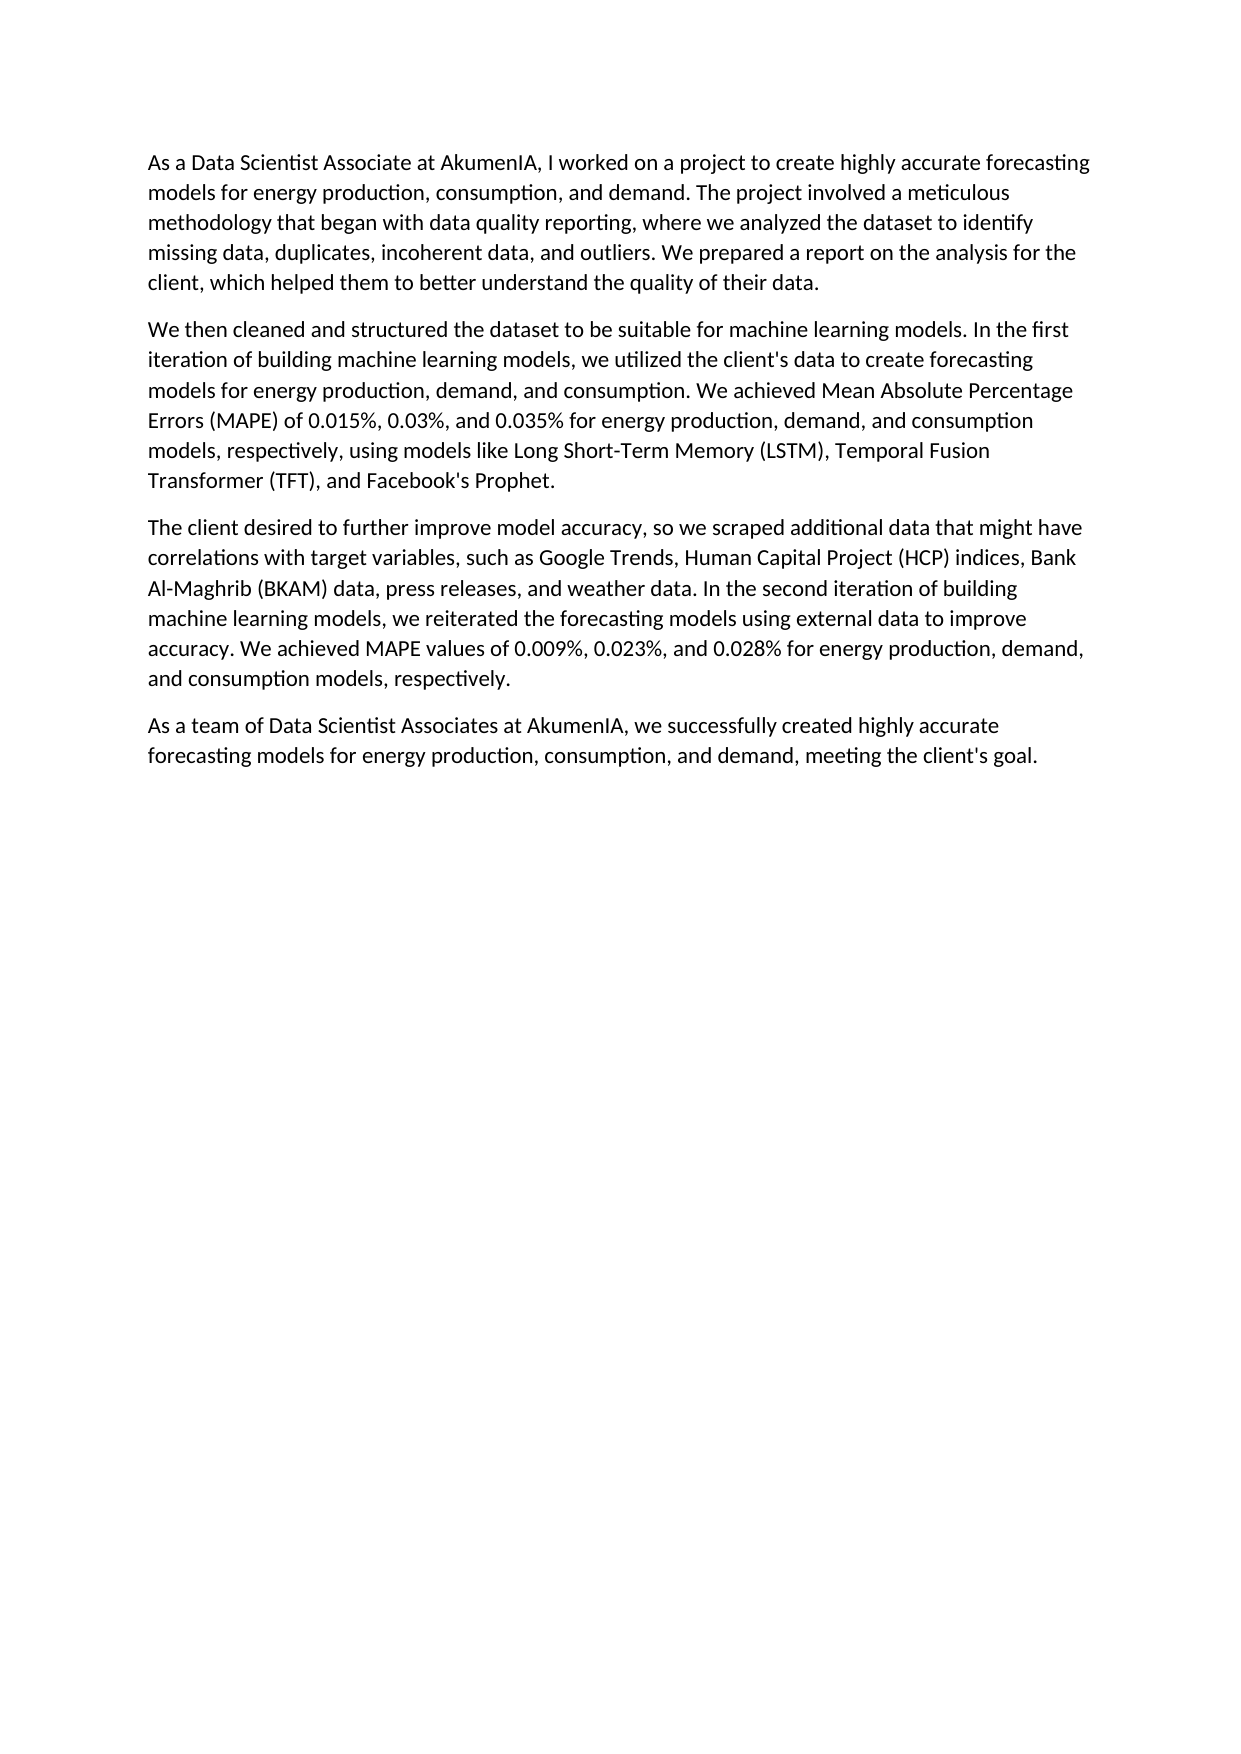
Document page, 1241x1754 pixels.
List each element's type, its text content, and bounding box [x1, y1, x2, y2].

text The client desired to further improve model accuracy, so we scraped additional data that might have correlations with target variables, such as Google Trends, Human Capital Project (HCP) indices, Bank Al-Maghrib (BKAM) data, press releases, and weather data. In the second iteration of building machine learning models, we reiterated the forecasting models using external data to improve accuracy. We achieved MAPE values of 0.009%, 0.023%, and 0.028% for energy production, demand, and consumption models, respectively. [148, 513, 1093, 692]
text We then cleaned and structured the dataset to be suitable for machine learning models. In the first iteration of building machine learning models, we utilized the client's data to create forecasting models for energy production, demand, and consumption. We achieved Mean Absolute Percentage Errors (MAPE) of 0.015%, 0.03%, and 0.035% for energy production, demand, and consumption models, respectively, using models like Long Short-Term Memory (LSTM), Temporal Fusion Transformer (TFT), and Facebook's Prophet. [148, 315, 1093, 494]
text As a team of Data Scientist Associates at AkumenIA, we successfully created highly accurate forecasting models for energy production, consumption, and demand, meeting the client's goal. [148, 711, 1093, 769]
text As a Data Scientist Associate at AkumenIA, I worked on a project to create highly accurate forecasting models for energy production, consumption, and demand. The project involved a meticulous methodology that began with data quality reporting, where we analyzed the dataset to identify missing data, duplicates, incoherent data, and outliers. We prepared a report on the analysis for the client, which helped them to better understand the quality of their data. [148, 148, 1093, 296]
